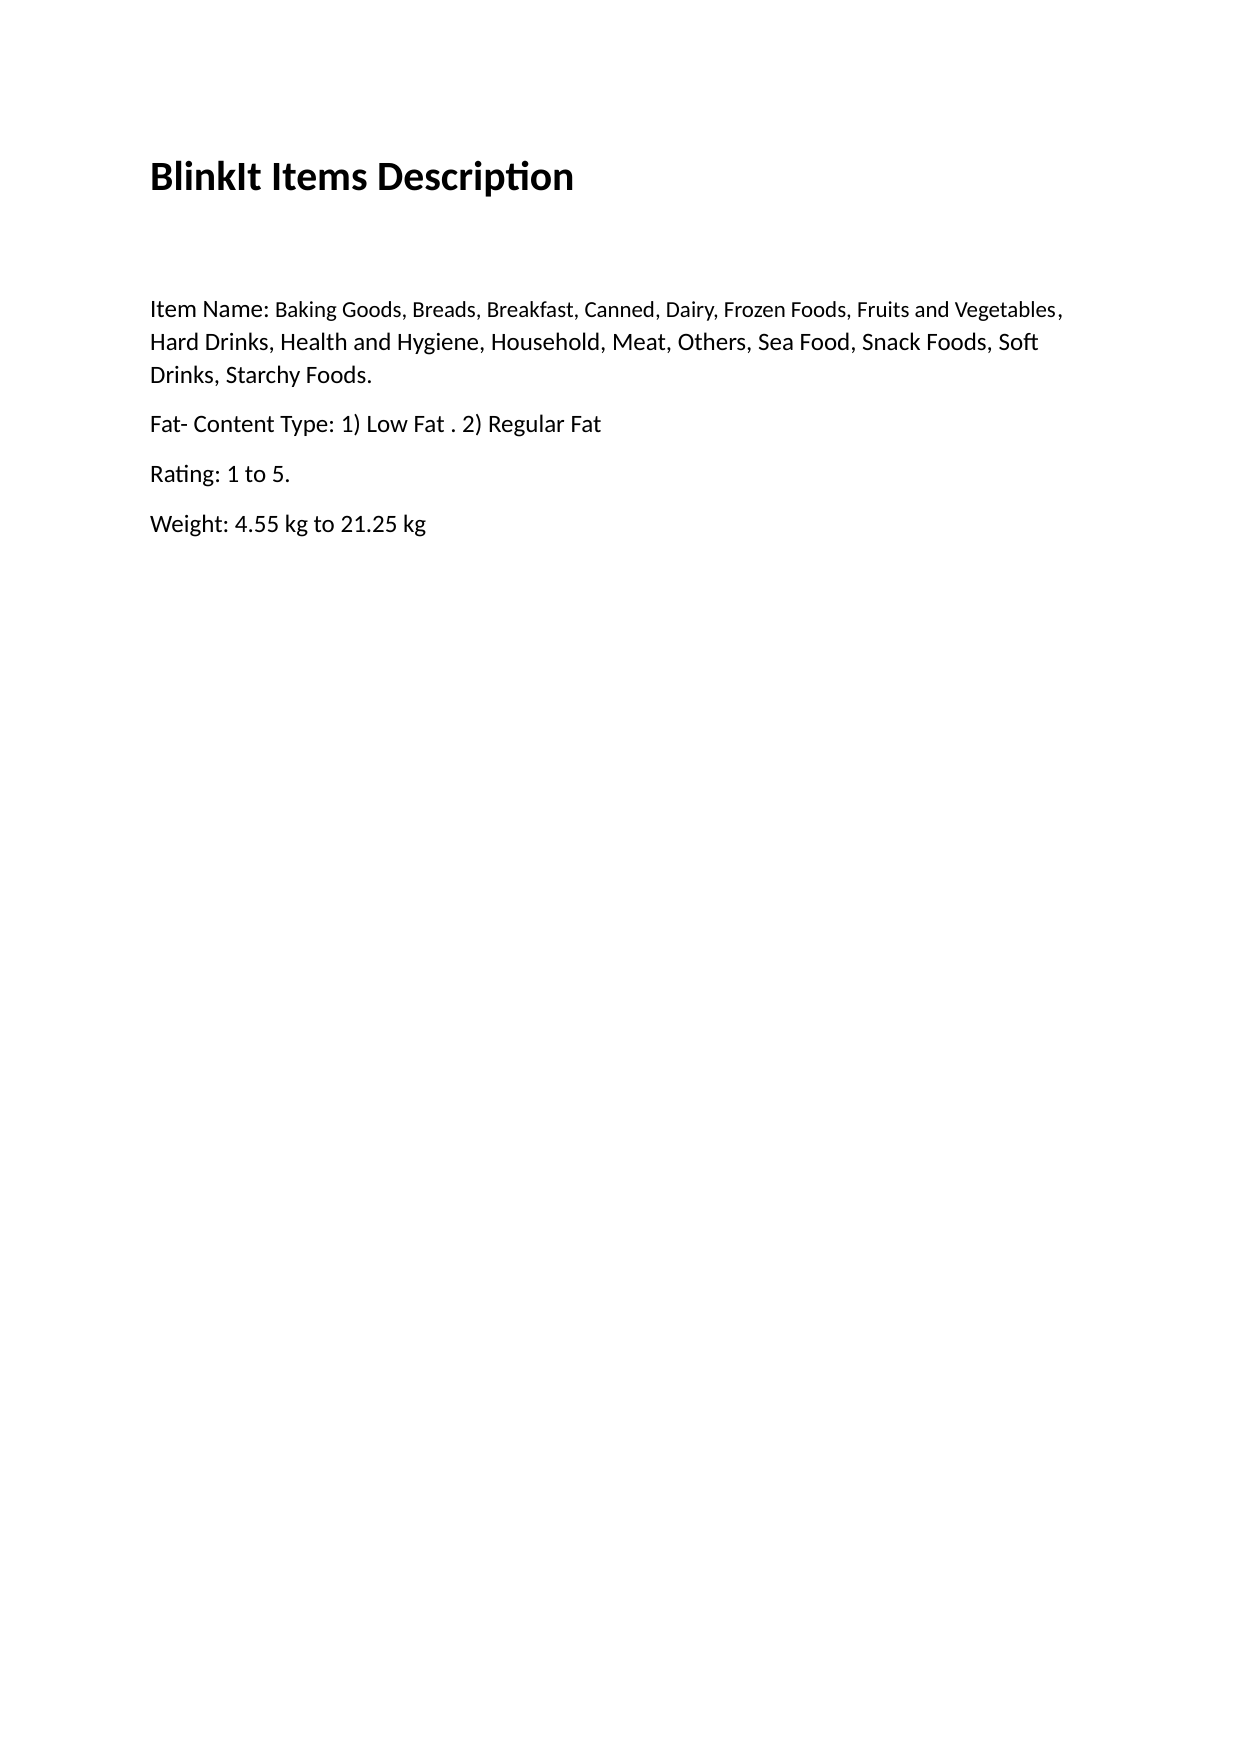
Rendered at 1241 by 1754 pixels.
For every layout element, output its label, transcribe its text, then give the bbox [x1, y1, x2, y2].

text Rating: 1 to 5. [150, 458, 1090, 489]
text BlinkIt Items Description [150, 150, 1090, 201]
text Weight: 4.55 kg to 21.25 kg [150, 508, 1090, 538]
text Item Name: Baking Goods, Breads, Breakfast, Canned, Dairy, Frozen Foods, Fruits and Vegetables, Hard Drinks, Health and Hygiene, Household, Meat, Others, Sea Food, Snack Foods, Soft Drinks, Starchy Foods. [150, 293, 1090, 389]
text Fat- Content Type: 1) Low Fat . 2) Regular Fat [150, 408, 1090, 439]
